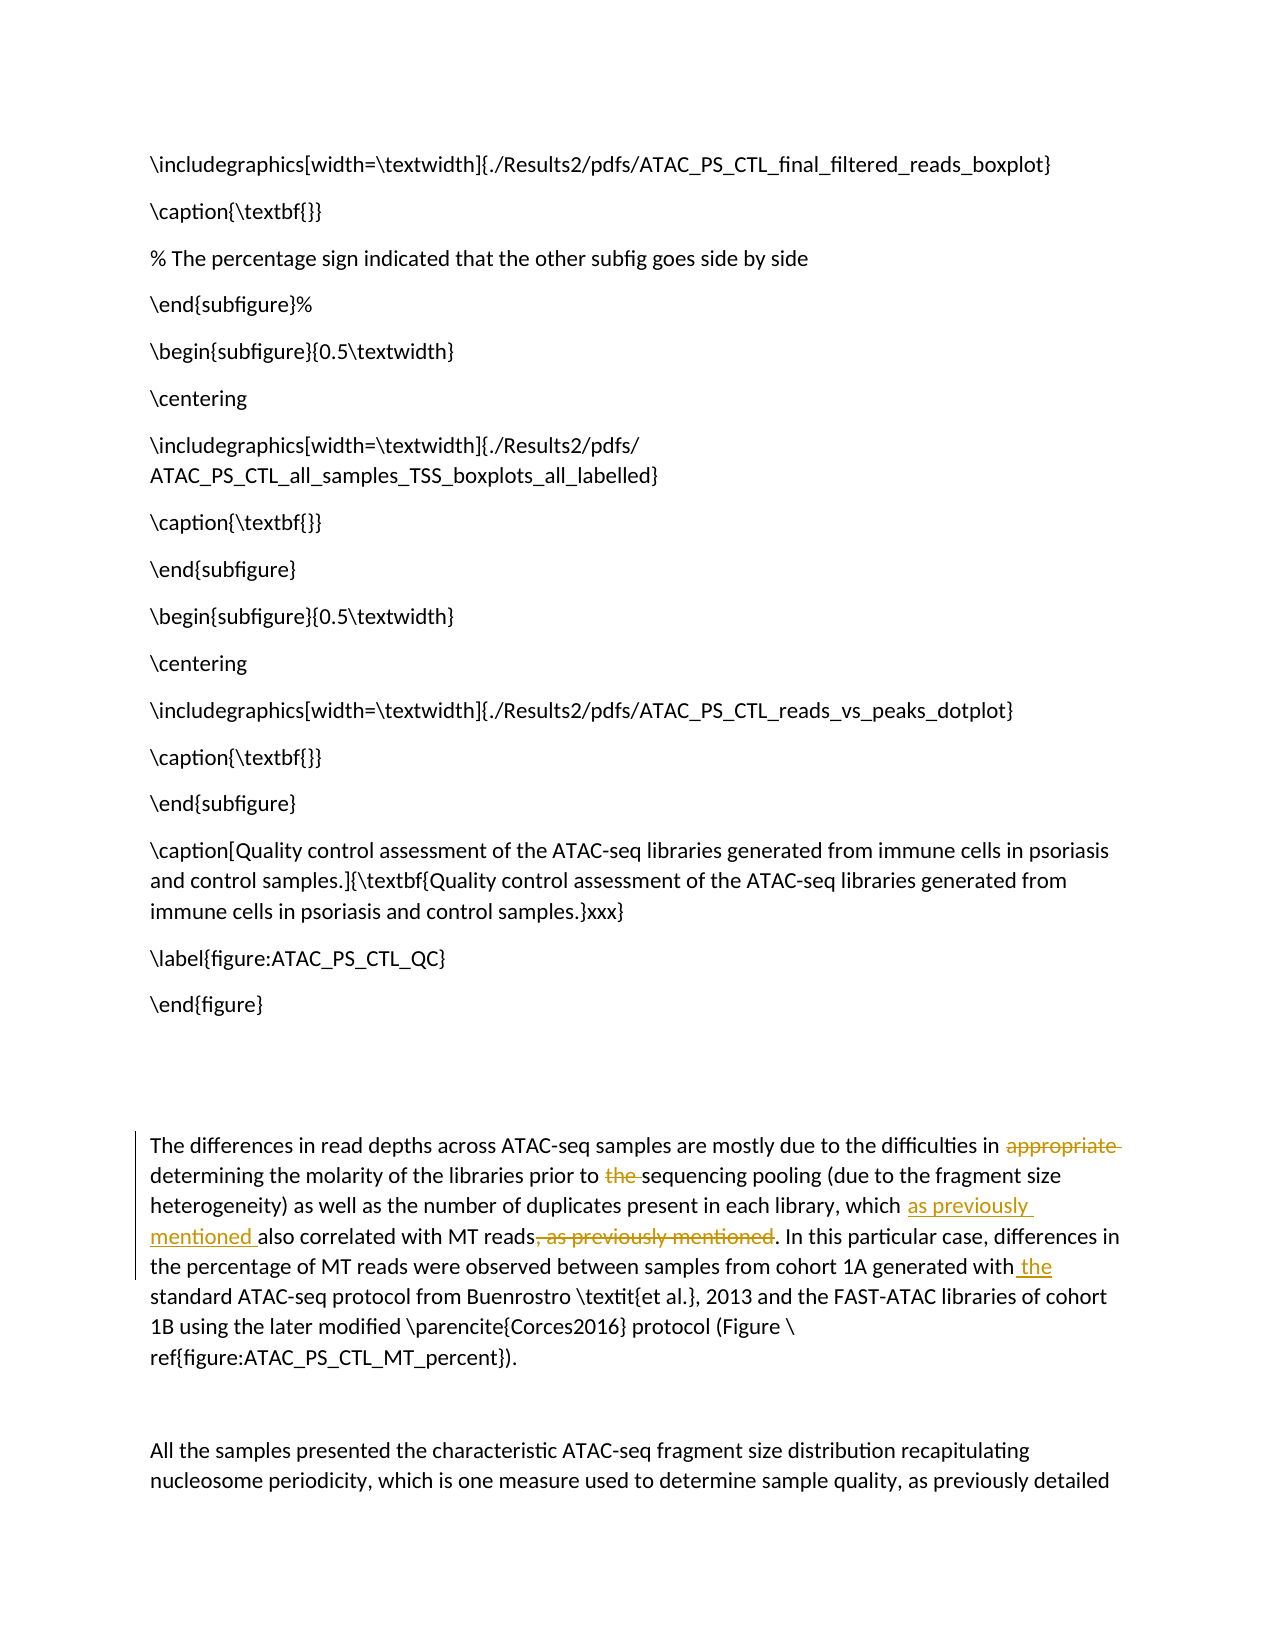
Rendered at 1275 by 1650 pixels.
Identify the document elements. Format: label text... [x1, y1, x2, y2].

text \caption{\textbf{}} [150, 508, 1125, 536]
text \end{figure} [150, 991, 1125, 1019]
text \centering [150, 649, 1125, 677]
text \centering [150, 384, 1125, 412]
text \end{subfigure} [150, 789, 1125, 818]
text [150, 1436, 1125, 1495]
text \includegraphics[width=\textwidth]{./Results2/pdfs/ATAC_PS_CTL_reads_vs_peaks_dotplot} [150, 696, 1125, 724]
text \includegraphics[width=\textwidth]{./Results2/pdfs/ATAC_PS_CTL_final_filtered_reads_boxplot} [150, 150, 1125, 178]
text The differences in read depths across ATAC-seq samples are mostly due to the difficulties in determining the molarity of the libraries prior to sequencing pooling (due to the fragment size heterogeneity) as well as the number of duplicates present in each library, which also correlated with MT reads. In this particular case, differences in the percentage of MT reads were observed between samples from cohort 1A generated with standard ATAC-seq protocol from Buenrostro \textit{et al.}, 2013 and the FAST-ATAC libraries of cohort 1B using the later modified \parencite{Corces2016} protocol (Figure \ref{figure:ATAC_PS_CTL_MT_percent}). [150, 1131, 1125, 1371]
text \caption{\textbf{}} [150, 197, 1125, 225]
text \begin{subfigure}{0.5\textwidth} [150, 337, 1125, 366]
text \includegraphics[width=\textwidth]{./Results2/pdfs/ATAC_PS_CTL_all_samples_TSS_boxplots_all_labelled} [150, 431, 1125, 489]
text \label{figure:ATAC_PS_CTL_QC} [150, 944, 1125, 972]
text \caption{\textbf{}} [150, 743, 1125, 771]
text \caption[Quality control assessment of the ATAC-seq libraries generated from immune cells in psoriasis and control samples.]{\textbf{Quality control assessment of the ATAC-seq libraries generated from immune cells in psoriasis and control samples.}xxx} [150, 836, 1125, 925]
text \end{subfigure}% [150, 291, 1125, 319]
text \begin{subfigure}{0.5\textwidth} [150, 602, 1125, 630]
text % The percentage sign indicated that the other subfig goes side by side [150, 244, 1125, 272]
text \end{subfigure} [150, 555, 1125, 583]
